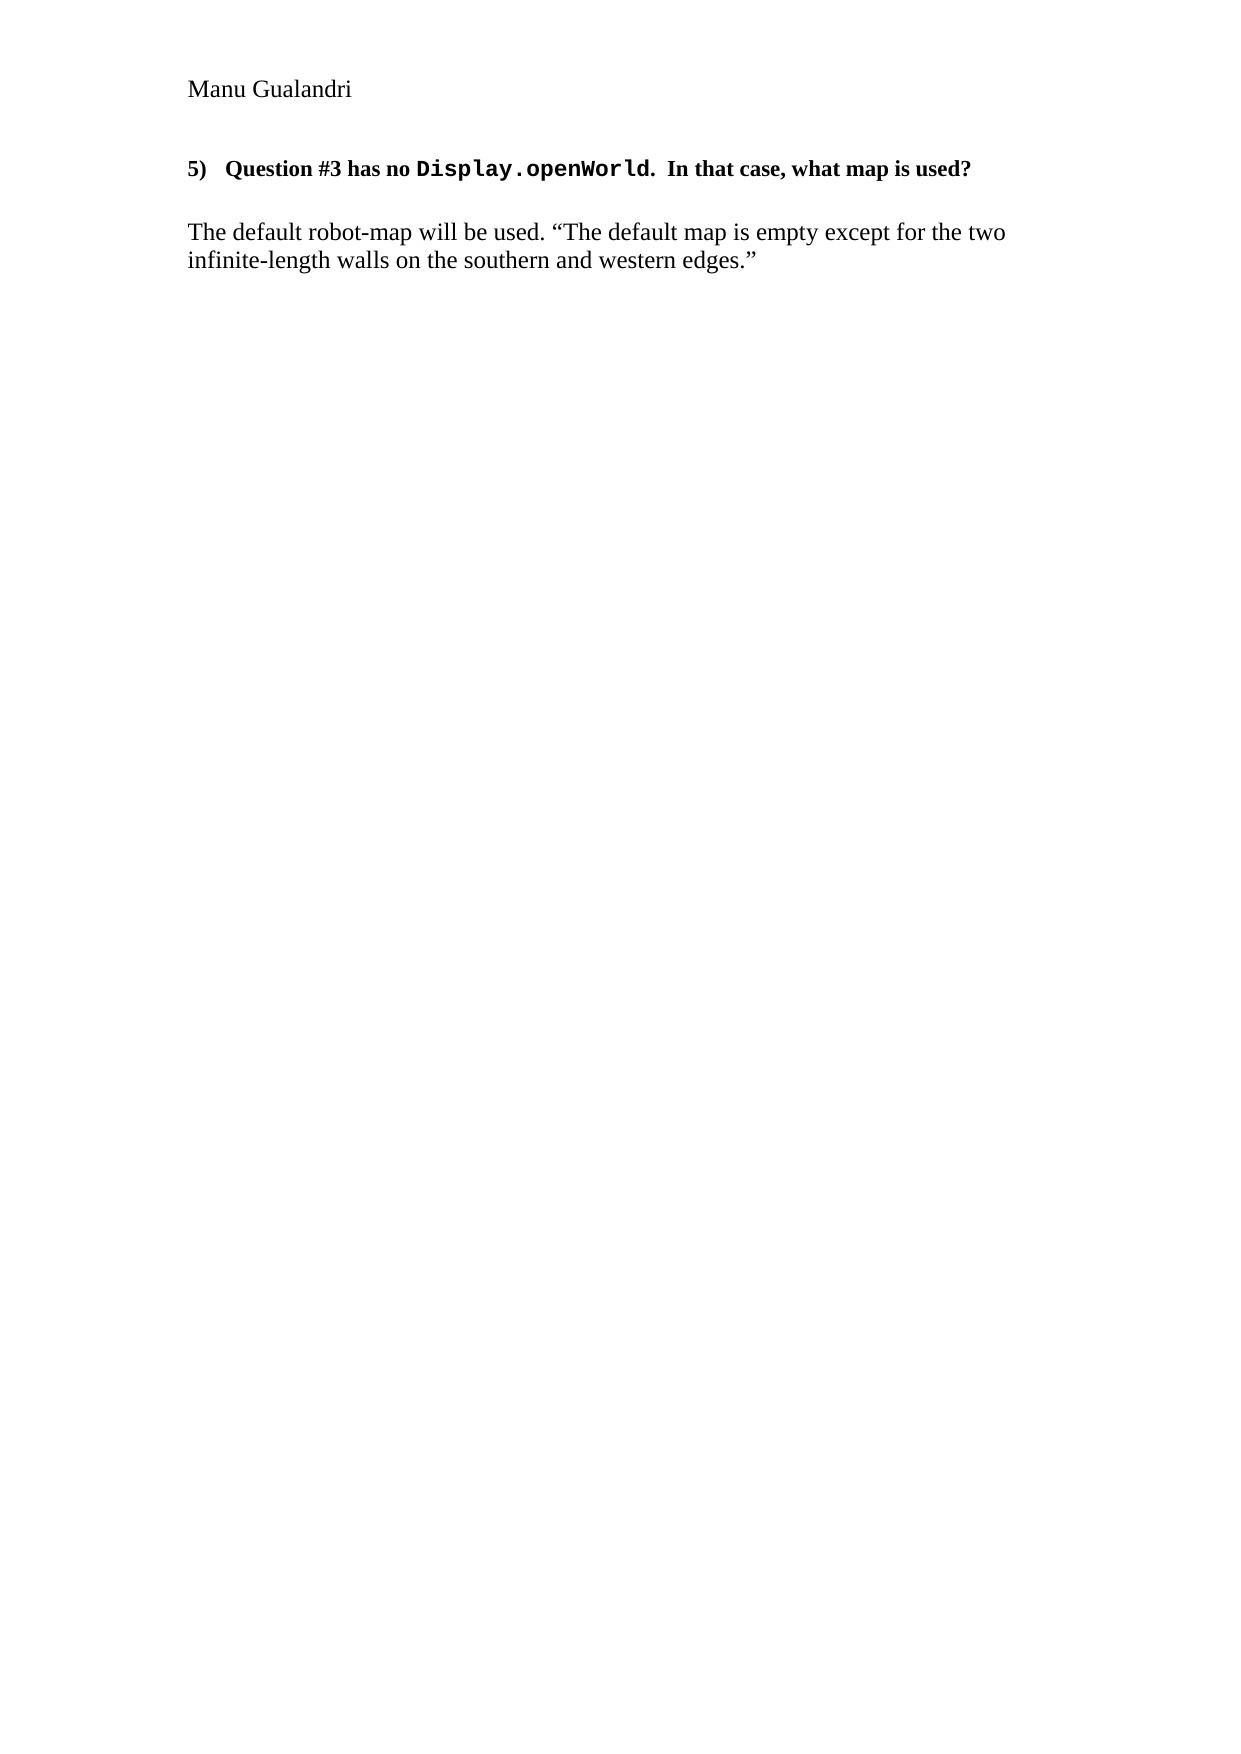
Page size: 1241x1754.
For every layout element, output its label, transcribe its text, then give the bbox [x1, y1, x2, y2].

text 5) Question #3 has no Display.openWorld. In that case, what map is used? [187, 150, 1053, 183]
text The default robot-map will be used. “The default map is empty except for the two infinite-length walls on the southern and western edges.” [187, 217, 1053, 274]
